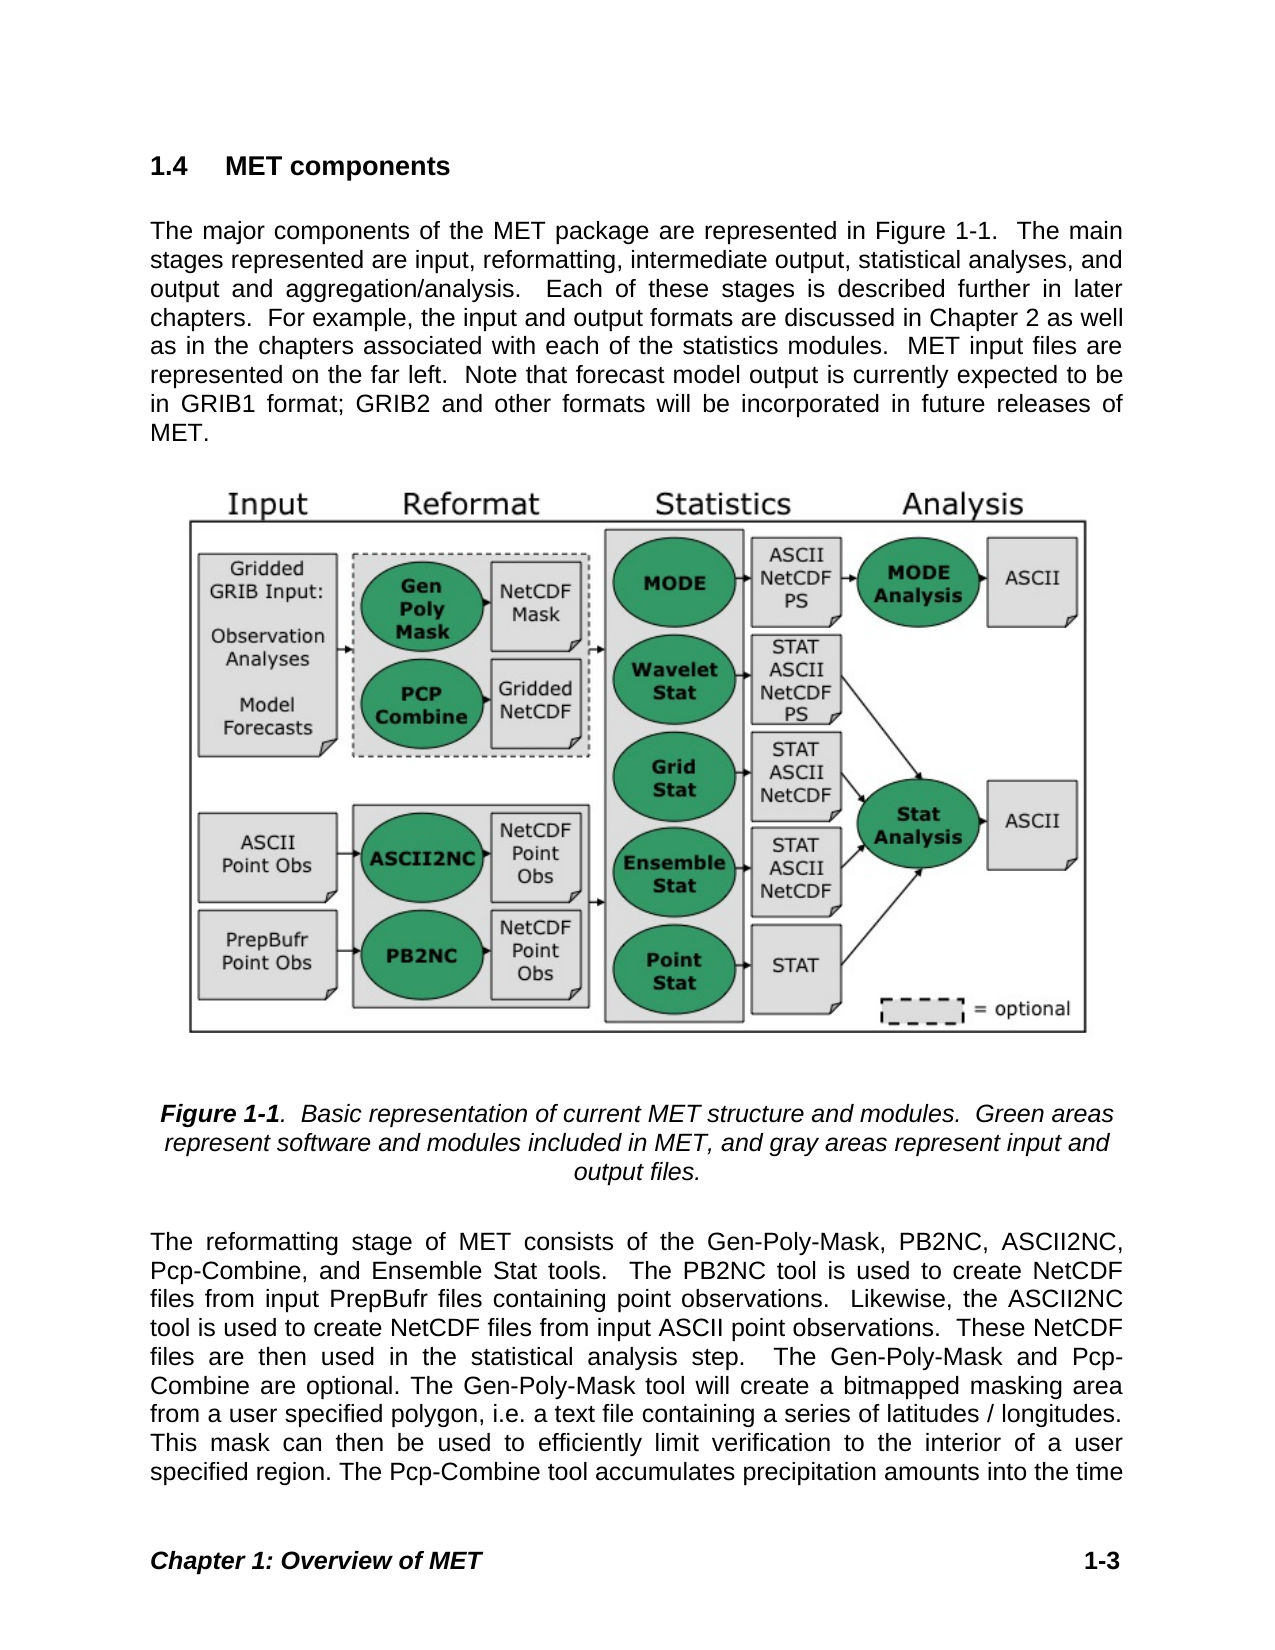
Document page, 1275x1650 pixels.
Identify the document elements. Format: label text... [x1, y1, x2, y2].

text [150, 1227, 1125, 1486]
picture [150, 475, 1126, 1087]
text Figure 1-1. Basic representation of current MET structure and modules. Green areas represent software and modules included in MET, and gray areas represent input and output files. [150, 1099, 1125, 1186]
text The major components of the MET package are represented in Figure 1-1. The main stages represented are input, reformatting, intermediate output, statistical analyses, and output and aggregation/analysis. Each of these stages is described further in later chapters. For example, the input and output formats are discussed in Chapter 2 as well as in the chapters associated with each of the statistics modules. MET input files are represented on the far left. Note that forecast model output is currently expected to be in GRIB1 format; GRIB2 and other formats will be incorporated in future releases of MET. [150, 216, 1125, 446]
subtitle 1.4 MET components [150, 150, 1125, 181]
